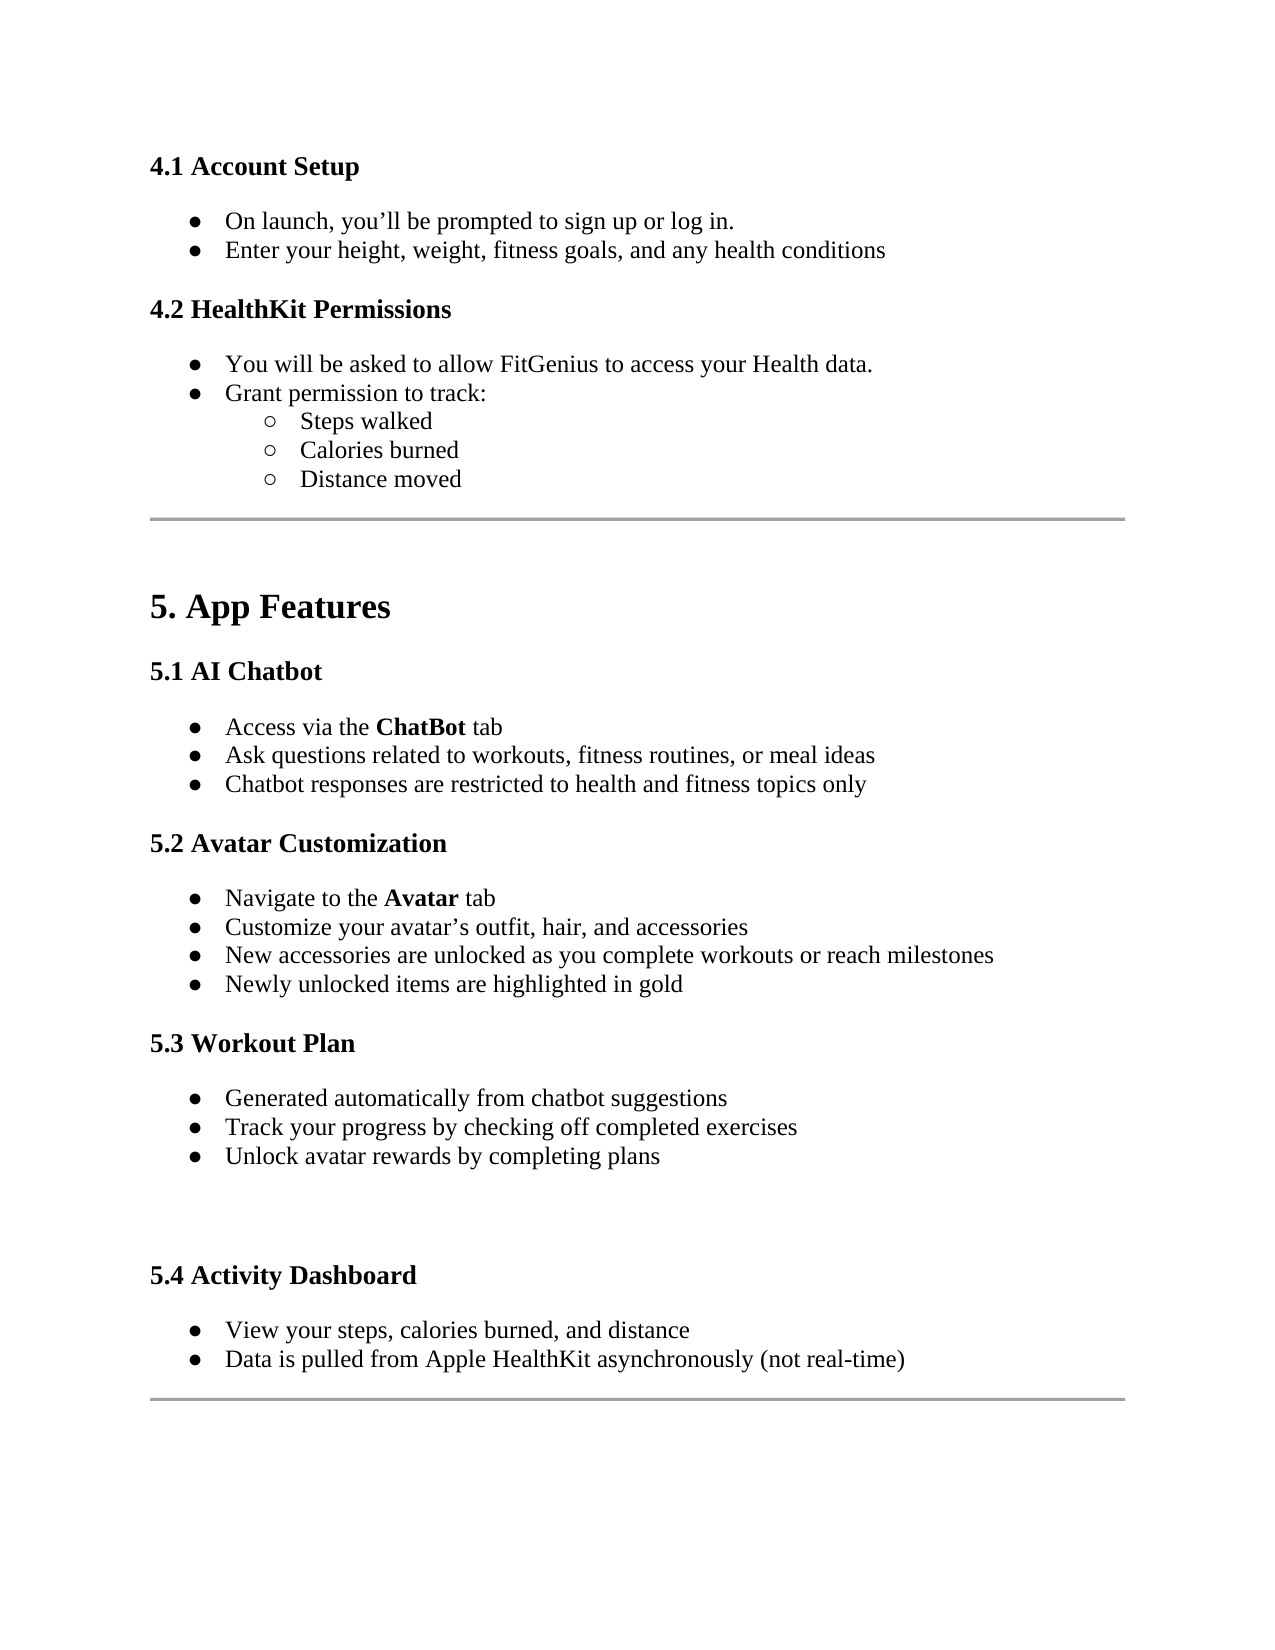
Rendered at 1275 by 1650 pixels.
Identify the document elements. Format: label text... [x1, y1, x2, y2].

list View your steps, calories burned, and distance [187, 1315, 1125, 1344]
list Steps walked [262, 406, 1125, 435]
subtitle 4.1 Account Setup [150, 150, 1125, 181]
subtitle 4.2 HealthKit Permissions [150, 293, 1125, 324]
list Track your progress by checking off completed exercises [187, 1112, 1125, 1141]
list Ask questions related to workouts, fitness routines, or meal ideas [187, 740, 1125, 769]
list On launch, you’ll be prompted to sign up or log in. [187, 206, 1125, 235]
list Data is pulled from Apple HealthKit asynchronously (not real-time) [187, 1344, 1125, 1373]
list Calories burned [262, 435, 1125, 464]
list Distance moved [262, 464, 1125, 493]
list Access via the ChatBot tab [187, 712, 1125, 740]
list Chatbot responses are restricted to health and fitness topics only [187, 769, 1125, 798]
subtitle 5.1 AI Chatbot [150, 655, 1125, 687]
list Navigate to the Avatar tab [187, 883, 1125, 912]
list Generated automatically from chatbot suggestions [187, 1083, 1125, 1112]
list Enter your height, weight, fitness goals, and any health conditions [187, 235, 1125, 264]
subtitle 5.2 Avatar Customization [150, 827, 1125, 858]
list Newly unlocked items are highlighted in gold [187, 969, 1125, 998]
subtitle 5. App Features [150, 585, 1125, 626]
list You will be asked to allow FitGenius to access your Health data. [187, 349, 1125, 378]
subtitle 5.3 Workout Plan [150, 1027, 1125, 1058]
list New accessories are unlocked as you complete workouts or reach milestones [187, 941, 1125, 969]
list Unlock avatar rewards by completing plans [187, 1141, 1125, 1170]
subtitle 5.4 Activity Dashboard [150, 1259, 1125, 1290]
list Grant permission to track: [187, 378, 1125, 406]
list Customize your avatar’s outfit, hair, and accessories [187, 912, 1125, 941]
